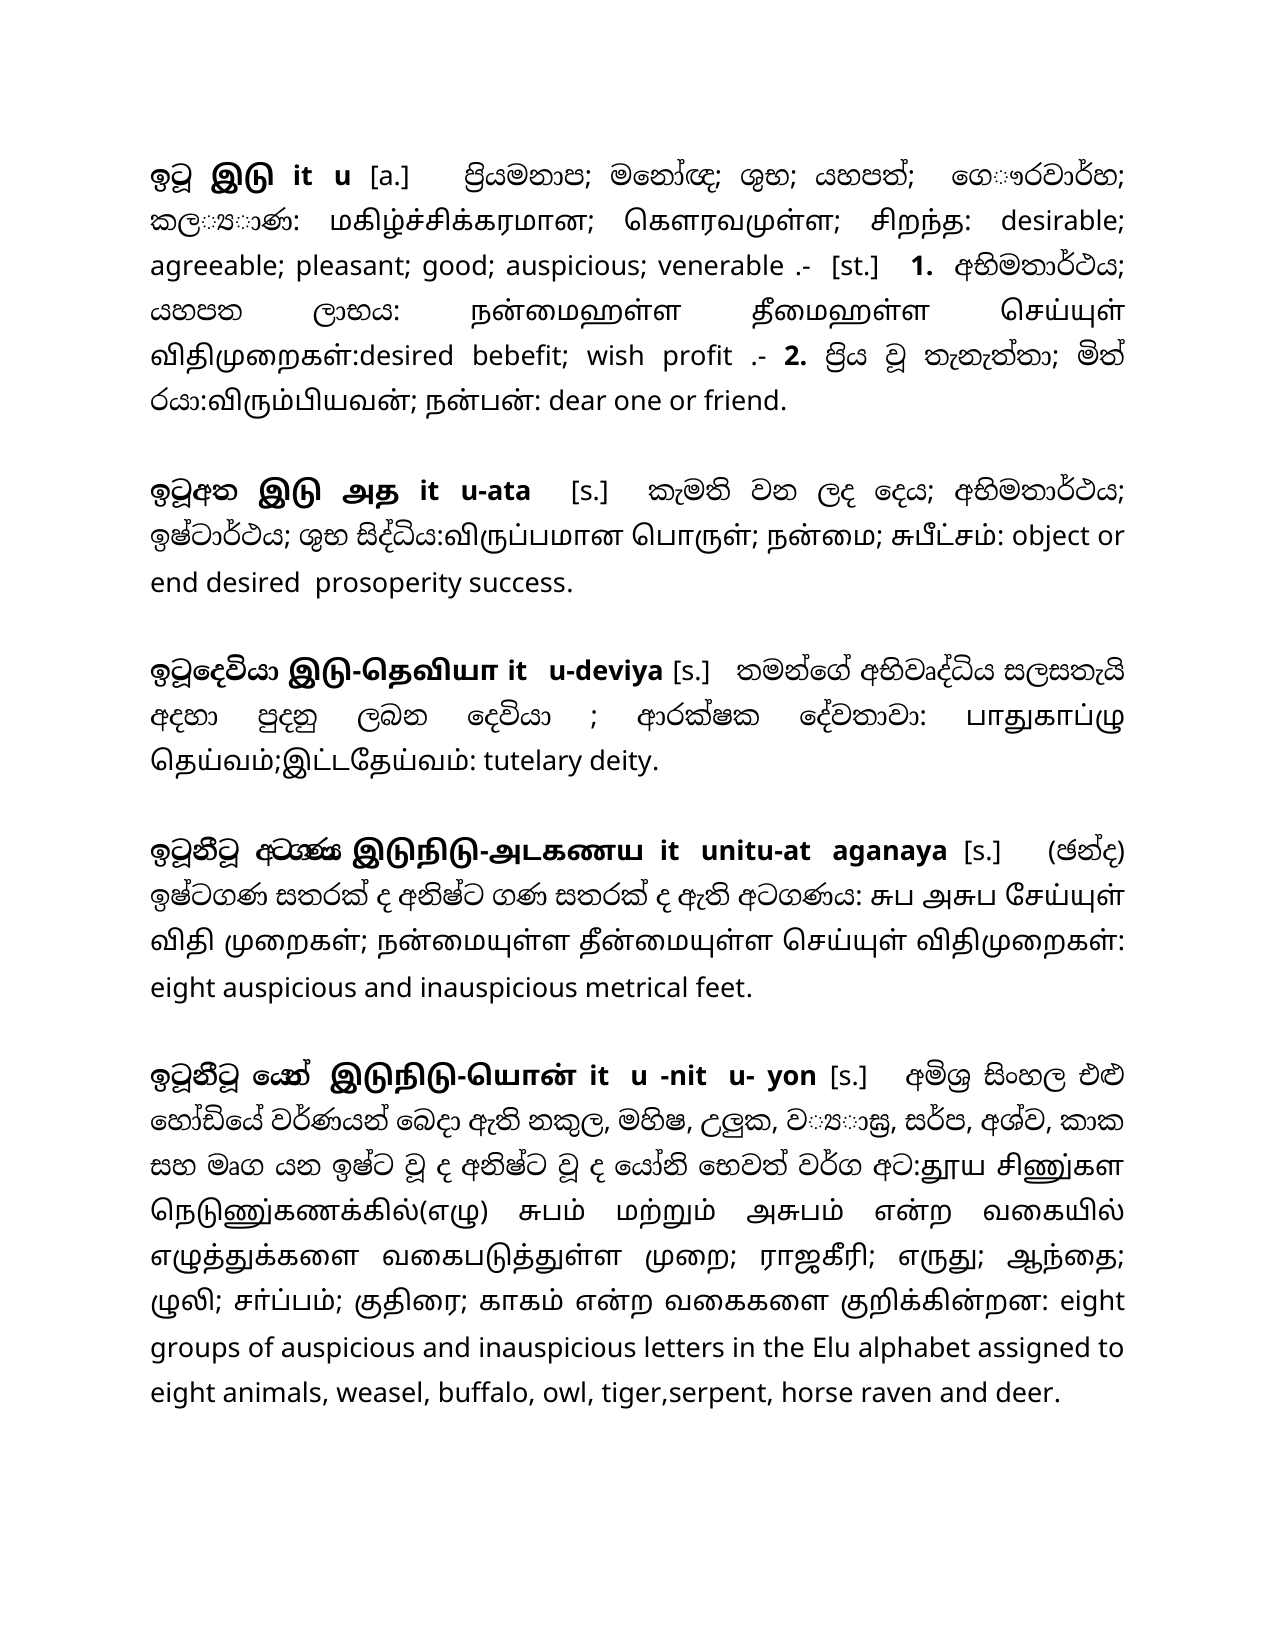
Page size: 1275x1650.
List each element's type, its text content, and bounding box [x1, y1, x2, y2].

text ඉටූනීටූ අටගණය இடுநிடு-அடகணய itunitu-ataganaya [s.] (ඡන්ද) ඉෂ්ටගණ සතරක් ද අනිෂ්ට ගණ සතරක් ද ඇති අටගණය: சுப அசுப சேய்யுள் விதி முறைகள்; நன்மையுள்ள தீன்மையுள்ள செய்யுள் விதிமுறைகள்: eight auspicious and inauspicious metrical feet. [150, 825, 1125, 1005]
text ඉටූ இடு itu [a.] ප‍්‍රියමනාප; මනෝඥ; ශුභ; යහපත්; ගෞරවාර්හ; කල්‍යාණ: மகிழ்ச்சிக்கரமான; கௌரவமுள்ள; சிறந்த: desirable; agreeable; pleasant; good; auspicious; venerable .- [st.] 1. අභිමතාර්ථය; යහපත ලාභය: நன்மைஹள்ள தீமைஹள்ள செய்யுள் விதிமுறைகள்:desired bebefit; wish profit .- 2. ප‍්‍රිය වූ තැනැත්තා; මිත‍්‍රයා:விரும்பியவன்; நன்பன்: dear one or friend. [150, 150, 1125, 420]
text ඉටූනීටූ යොන් இடுநிடு-யொன் itu -nitu- yon [s.] අමිශ‍්‍ර සිංහල එළු හෝඩියේ වර්ණයන් බෙදා ඇති නකුල, මහිෂ, උලුක, ව්‍යාඝ‍්‍ර, සර්ප, අශ්ව, කාක සහ මෘග යන ඉෂ්ට වූ ද අනිෂ්ට වූ ද යෝනි භෙවත් වර්ග අට:தூய சிணு்கள நெடுணு்கணக்கில்(எழு) சுபம் மற்றும் அசுபம் என்ற வகையில் எழுத்துக்களை வகைபடுத்துள்ள முறை; ராஜகீரி; எருது; ஆந்தை; ழுலி; சா்ப்பம்; குதிரை; காகம் என்ற வகைகளை குறிக்கின்றன: eight groups of auspicious and inauspicious letters in the Elu alphabet assigned to eight animals, weasel, buffalo, owl, tiger,serpent, horse raven and deer. [150, 1050, 1125, 1410]
text ඉටූඅත இடு அத itu-ata [s.] කැමති වන ලද දෙය; අභිමතාර්ථය; ඉෂ්ටාර්ථය; ශුභ සිද්ධිය:விருப்பமான பொருள்; நன்மை; சுபீட்சம்: object or end desired prosoperity success. [150, 465, 1125, 600]
text ඉටූදෙවියා இடு-தெவியா itu-deviya [s.] තමන්ගේ අභිවෘද්ධිය සලසතැයි අදහා පුදනු ලබන දෙවියා ; ආරක්ෂක දේවතාවා: பாதுகாப்ழு தெய்வம்;இட்டதேய்வம்: tutelary deity. [150, 645, 1125, 780]
